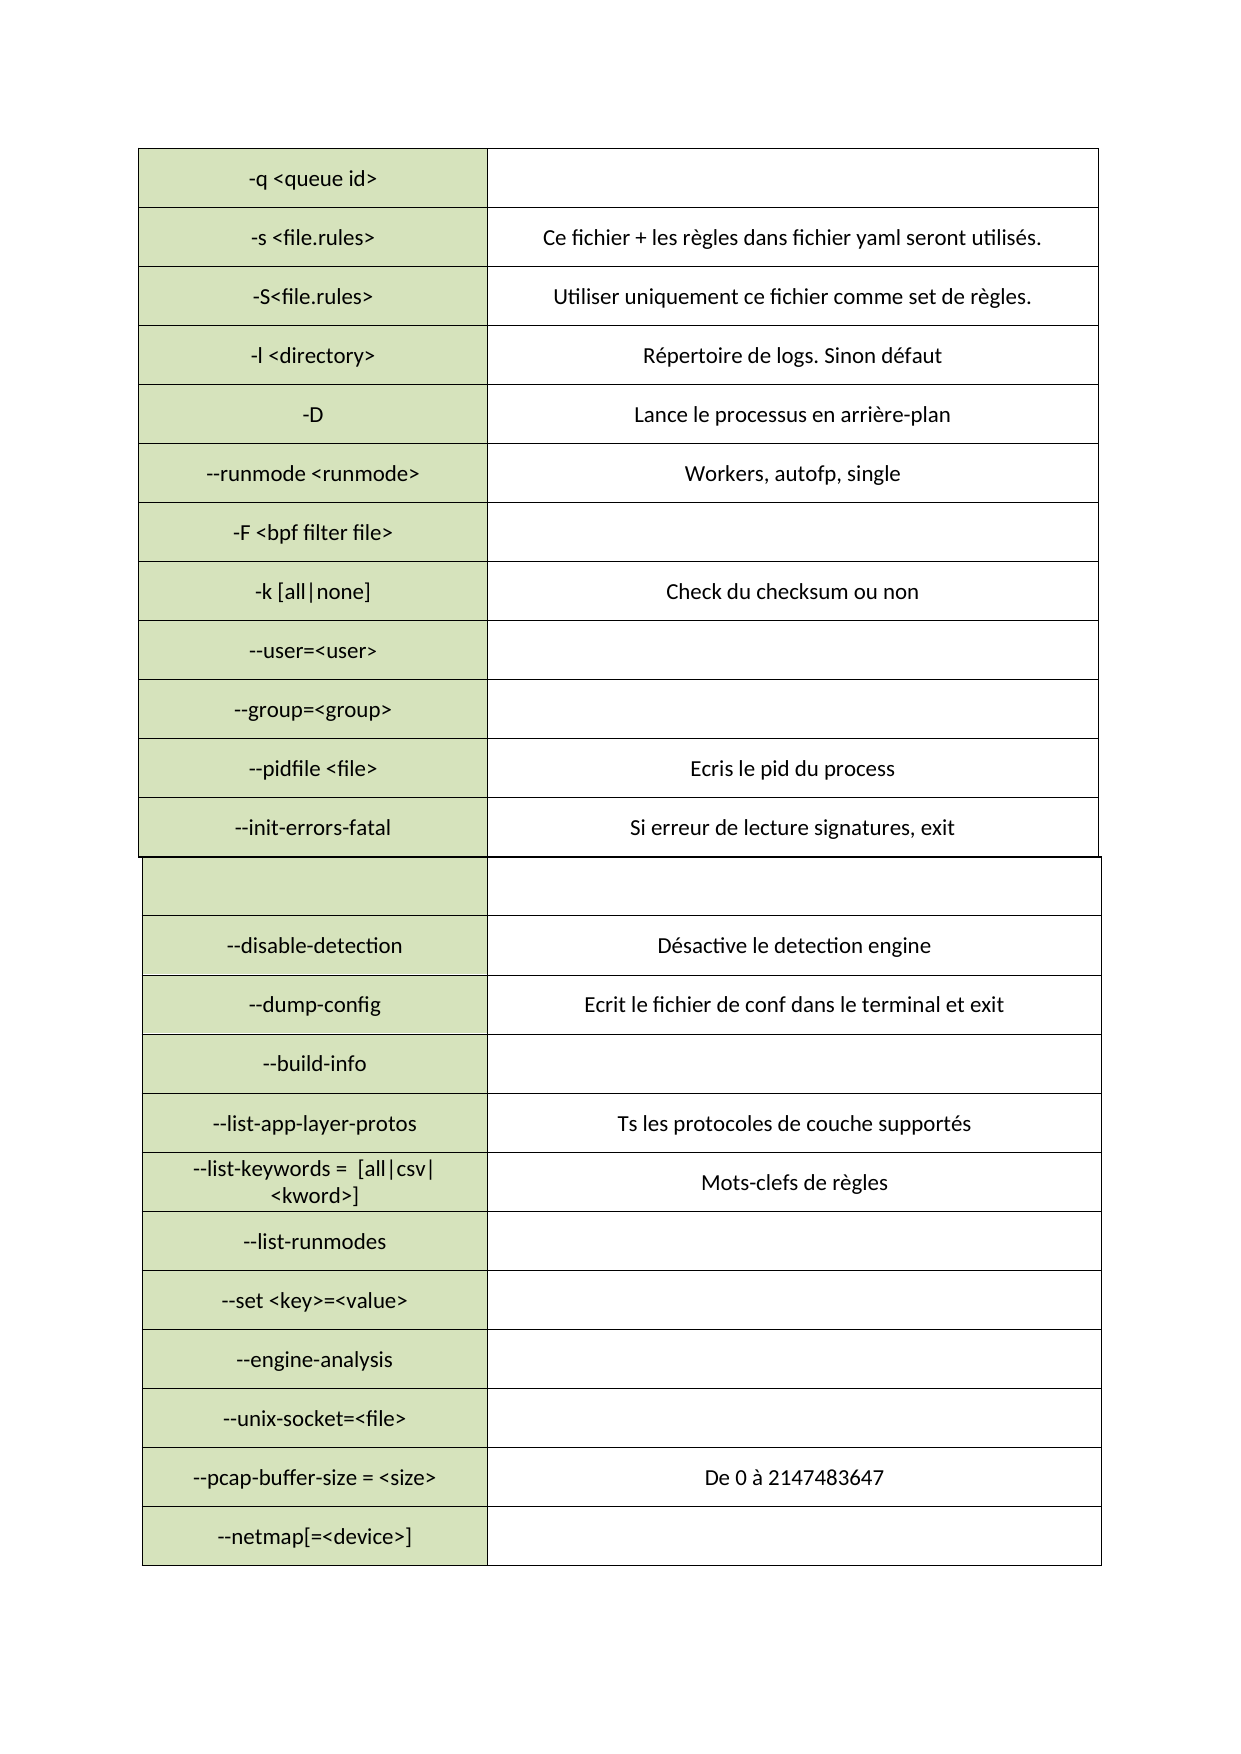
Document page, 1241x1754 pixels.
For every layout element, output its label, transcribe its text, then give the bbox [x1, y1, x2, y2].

table_cell Utiliser uniquement ce fichier comme set de règles. [488, 267, 1098, 325]
table_cell [143, 858, 487, 915]
table_cell [488, 149, 1098, 207]
table_cell --init-errors-fatal [139, 798, 487, 856]
table_cell Check du checksum ou non [488, 562, 1098, 620]
table_cell -l <directory> [139, 326, 487, 384]
table_cell Workers, autofp, single [488, 444, 1098, 502]
table_cell --pidfile <file> [139, 739, 487, 797]
table_cell Désactive le detection engine [488, 916, 1101, 974]
table_cell Ce fichier + les règles dans fichier yaml seront utilisés. [488, 208, 1098, 266]
table_cell [488, 621, 1098, 679]
table_cell --user=<user> [139, 621, 487, 679]
table_cell --unix-socket=<file> [143, 1389, 487, 1447]
table_cell Ecris le pid du process [488, 739, 1098, 797]
table_cell -s <file.rules> [139, 208, 487, 266]
table_cell [488, 1507, 1101, 1565]
table_cell [488, 1389, 1101, 1447]
table_cell [488, 1035, 1101, 1093]
table_cell --disable-detection [143, 916, 487, 974]
table_cell [488, 858, 1101, 915]
table_cell --list-app-layer-protos [143, 1094, 487, 1152]
table_cell Répertoire de logs. Sinon défaut [488, 326, 1098, 384]
table_cell --runmode <runmode> [139, 444, 487, 502]
table_cell [488, 680, 1098, 738]
table_cell De 0 à 2147483647 [488, 1448, 1101, 1506]
table_cell -q <queue id> [139, 149, 487, 207]
table_cell --list-keywords = [all|csv|<kword>] [143, 1153, 487, 1211]
table_cell -F <bpf filter file> [139, 503, 487, 561]
table_cell Lance le processus en arrière-plan [488, 385, 1098, 443]
table_cell Ts les protocoles de couche supportés [488, 1094, 1101, 1152]
table_cell [488, 1330, 1101, 1388]
table_cell --group=<group> [139, 680, 487, 738]
table_cell --netmap[=<device>] [143, 1507, 487, 1565]
table_cell --dump-config [143, 976, 487, 1033]
table_cell -S<file.rules> [139, 267, 487, 325]
table_cell --pcap-buffer-size = <size> [143, 1448, 487, 1506]
table_cell --list-runmodes [143, 1212, 487, 1270]
table_cell [488, 503, 1098, 561]
table_cell --set <key>=<value> [143, 1271, 487, 1329]
table_cell -D [139, 385, 487, 443]
table_cell --build-info [143, 1035, 487, 1093]
table_cell -k [all|none] [139, 562, 487, 620]
table_cell [488, 1271, 1101, 1329]
table_cell Ecrit le fichier de conf dans le terminal et exit [488, 976, 1101, 1033]
table_cell [488, 1212, 1101, 1270]
table_cell Si erreur de lecture signatures, exit [488, 798, 1098, 856]
table_cell Mots-clefs de règles [488, 1153, 1101, 1211]
table_cell --engine-analysis [143, 1330, 487, 1388]
